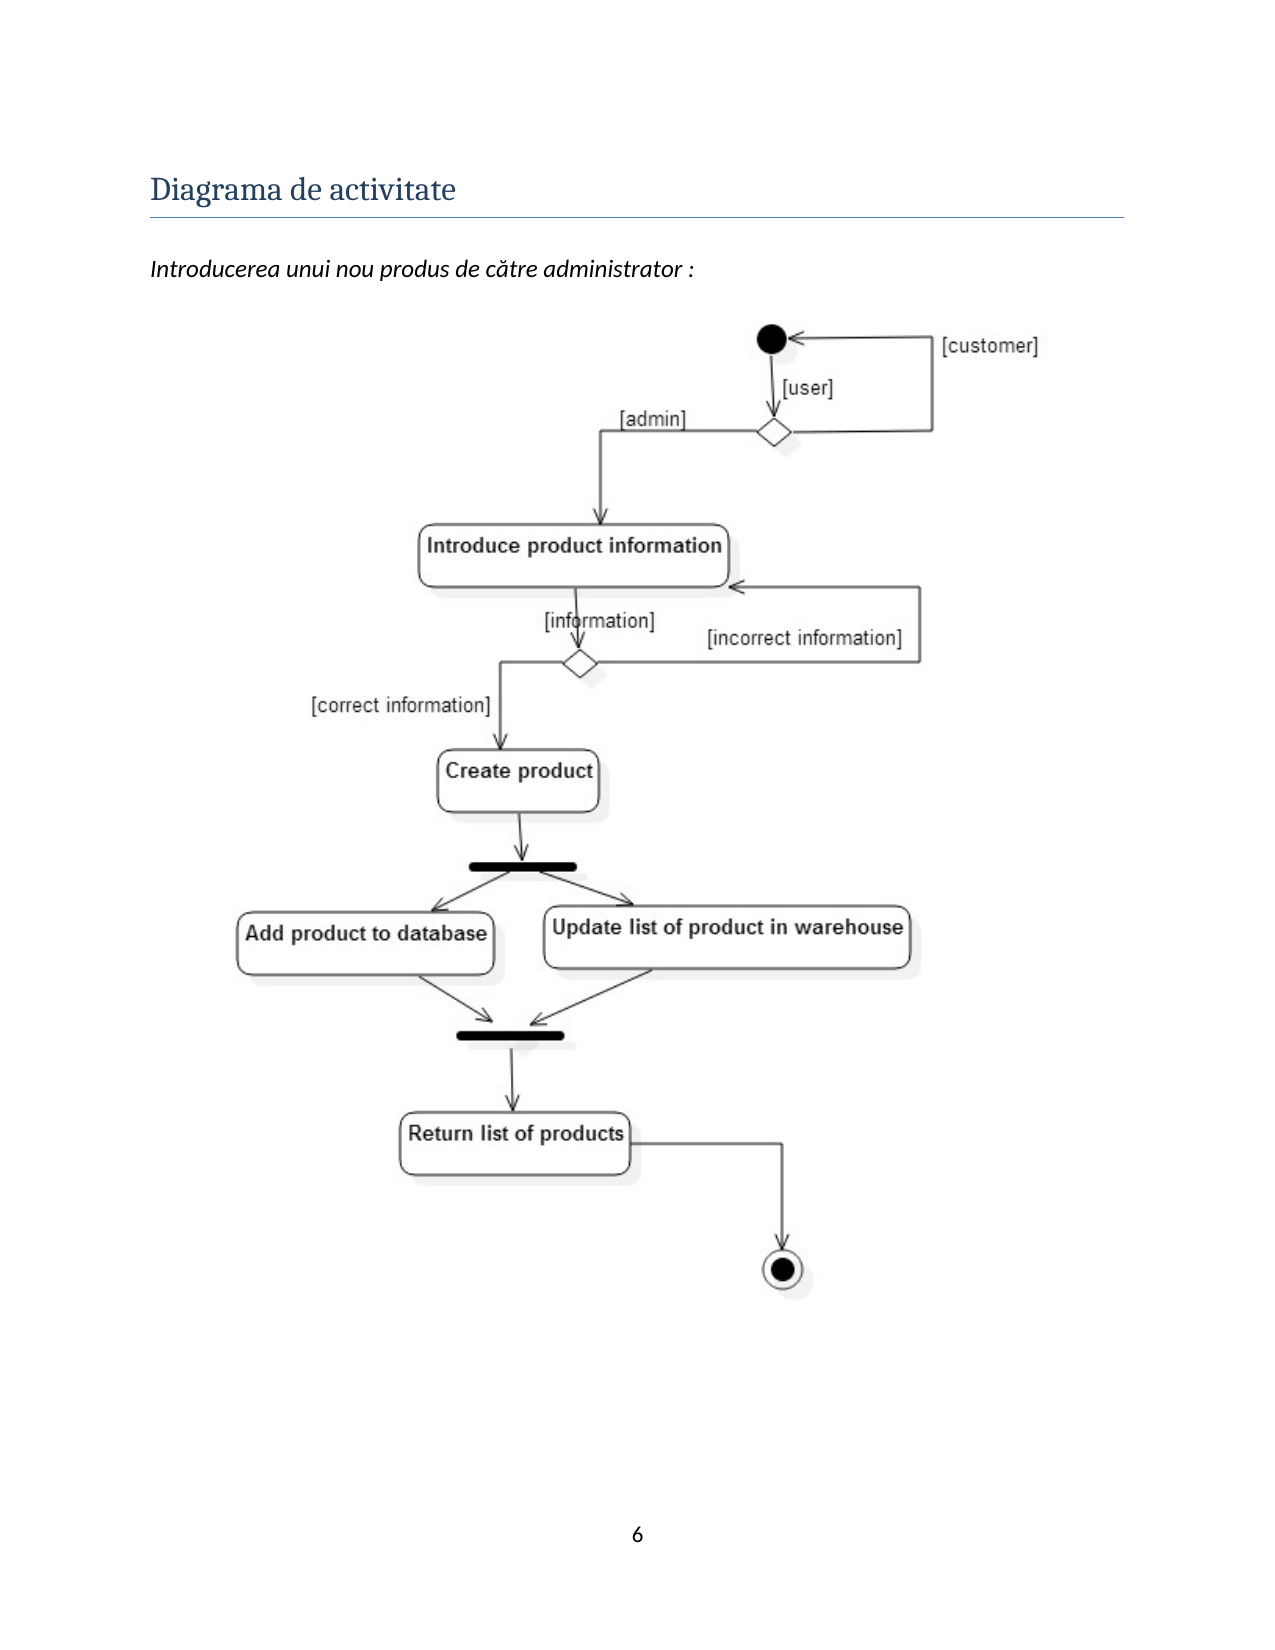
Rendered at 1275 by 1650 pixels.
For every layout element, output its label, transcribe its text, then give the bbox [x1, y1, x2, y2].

picture [222, 309, 1053, 1305]
text Diagrama de activitate [150, 171, 1124, 217]
text Introducerea unui nou produs de către administrator : [150, 253, 1125, 284]
